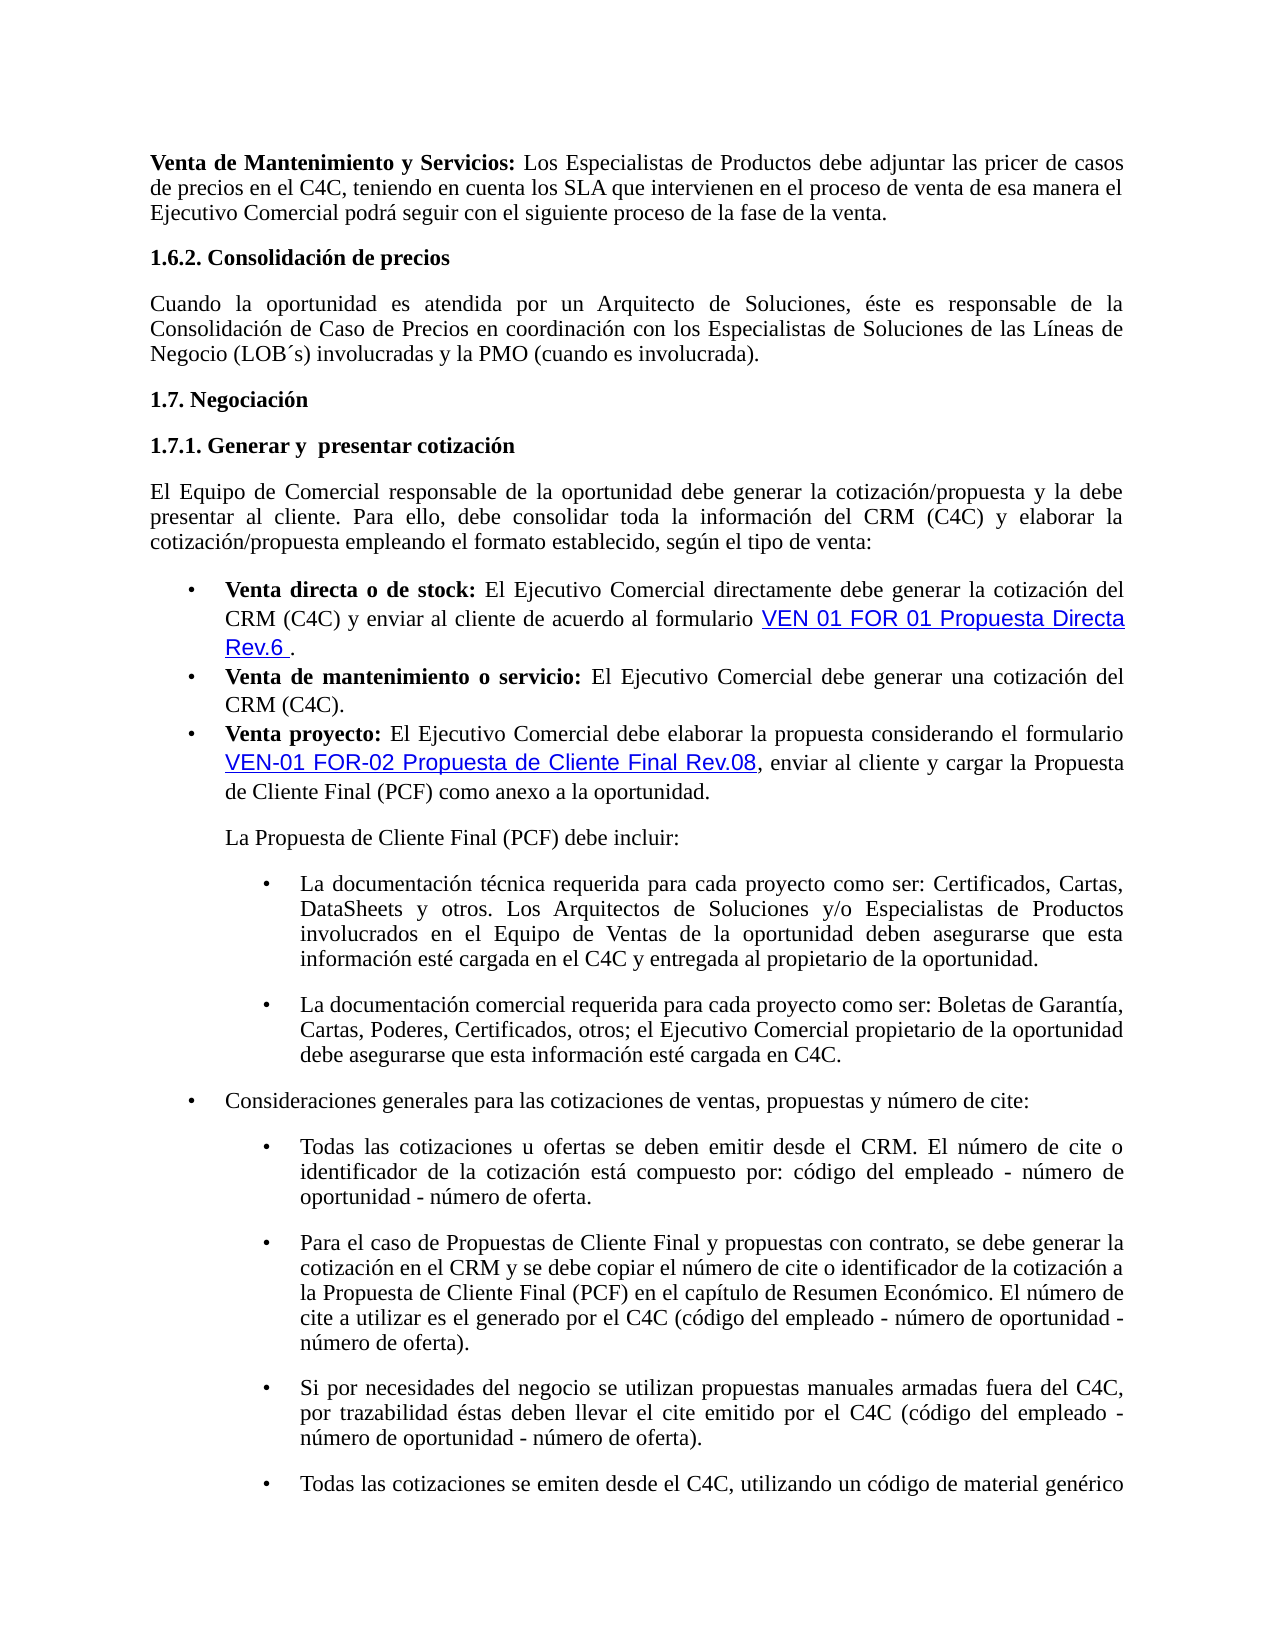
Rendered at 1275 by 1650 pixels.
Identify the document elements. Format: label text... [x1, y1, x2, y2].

list Venta directa o de stock: El Ejecutivo Comercial directamente debe generar la cotización del CRM (C4C) y enviar al cliente de acuerdo al formulario VEN 01 FOR 01 Propuesta Directa Rev.6 . [187, 575, 1125, 661]
text El Equipo de Comercial responsable de la oportunidad debe generar la cotización/propuesta y la debe presentar al cliente. Para ello, debe consolidar toda la información del CRM (C4C) y elaborar la cotización/propuesta empleando el formato establecido, según el tipo de venta: [150, 479, 1125, 554]
list Para el caso de Propuestas de Cliente Final y propuestas con contrato, se debe generar la cotización en el CRM y se debe copiar el número de cite o identificador de la cotización a la Propuesta de Cliente Final (PCF) en el capítulo de Resumen Económico. El número de cite a utilizar es el generado por el C4C (código del empleado - número de oportunidad - número de oferta). [262, 1230, 1125, 1355]
text Cuando la oportunidad es atendida por un Arquitecto de Soluciones, éste es responsable de la Consolidación de Caso de Precios en coordinación con los Especialistas de Soluciones de las Líneas de Negocio (LOB´s) involucradas y la PMO (cuando es involucrada). [150, 292, 1125, 367]
text La Propuesta de Cliente Final (PCF) debe incluir: [225, 826, 1125, 851]
text 1.7.1. Generar y presentar cotización [150, 433, 1125, 458]
list La documentación comercial requerida para cada proyecto como ser: Boletas de Garantía, Cartas, Poderes, Certificados, otros; el Ejecutivo Comercial propietario de la oportunidad debe asegurarse que esta información esté cargada en C4C. [262, 992, 1125, 1067]
text 1.7. Negociación [150, 387, 1125, 412]
list Venta de mantenimiento o servicio: El Ejecutivo Comercial debe generar una cotización del CRM (C4C). [187, 661, 1125, 719]
list Todas las cotizaciones u ofertas se deben emitir desde el CRM. El número de cite o identificador de la cotización está compuesto por: código del empleado - número de oportunidad - número de oferta. [262, 1134, 1125, 1209]
list La documentación técnica requerida para cada proyecto como ser: Certificados, Cartas, DataSheets y otros. Los Arquitectos de Soluciones y/o Especialistas de Productos involucrados en el Equipo de Ventas de la oportunidad deben asegurarse que esta información esté cargada en el C4C y entregada al propietario de la oportunidad. [262, 872, 1125, 972]
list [262, 1472, 1125, 1497]
list Si por necesidades del negocio se utilizan propuestas manuales armadas fuera del C4C, por trazabilidad éstas deben llevar el cite emitido por el C4C (código del empleado - número de oportunidad - número de oferta). [262, 1376, 1125, 1451]
list Venta proyecto: El Ejecutivo Comercial debe elaborar la propuesta considerando el formulario VEN-01 FOR-02 Propuesta de Cliente Final Rev.08, enviar al cliente y cargar la Propuesta de Cliente Final (PCF) como anexo a la oportunidad. [187, 719, 1125, 805]
text Venta de Mantenimiento y Servicios: Los Especialistas de Productos debe adjuntar las pricer de casos de precios en el C4C, teniendo en cuenta los SLA que intervienen en el proceso de venta de esa manera el Ejecutivo Comercial podrá seguir con el siguiente proceso de la fase de la venta. [150, 150, 1125, 225]
text 1.6.2. Consolidación de precios [150, 246, 1125, 271]
list Consideraciones generales para las cotizaciones de ventas, propuestas y número de cite: [187, 1088, 1125, 1113]
